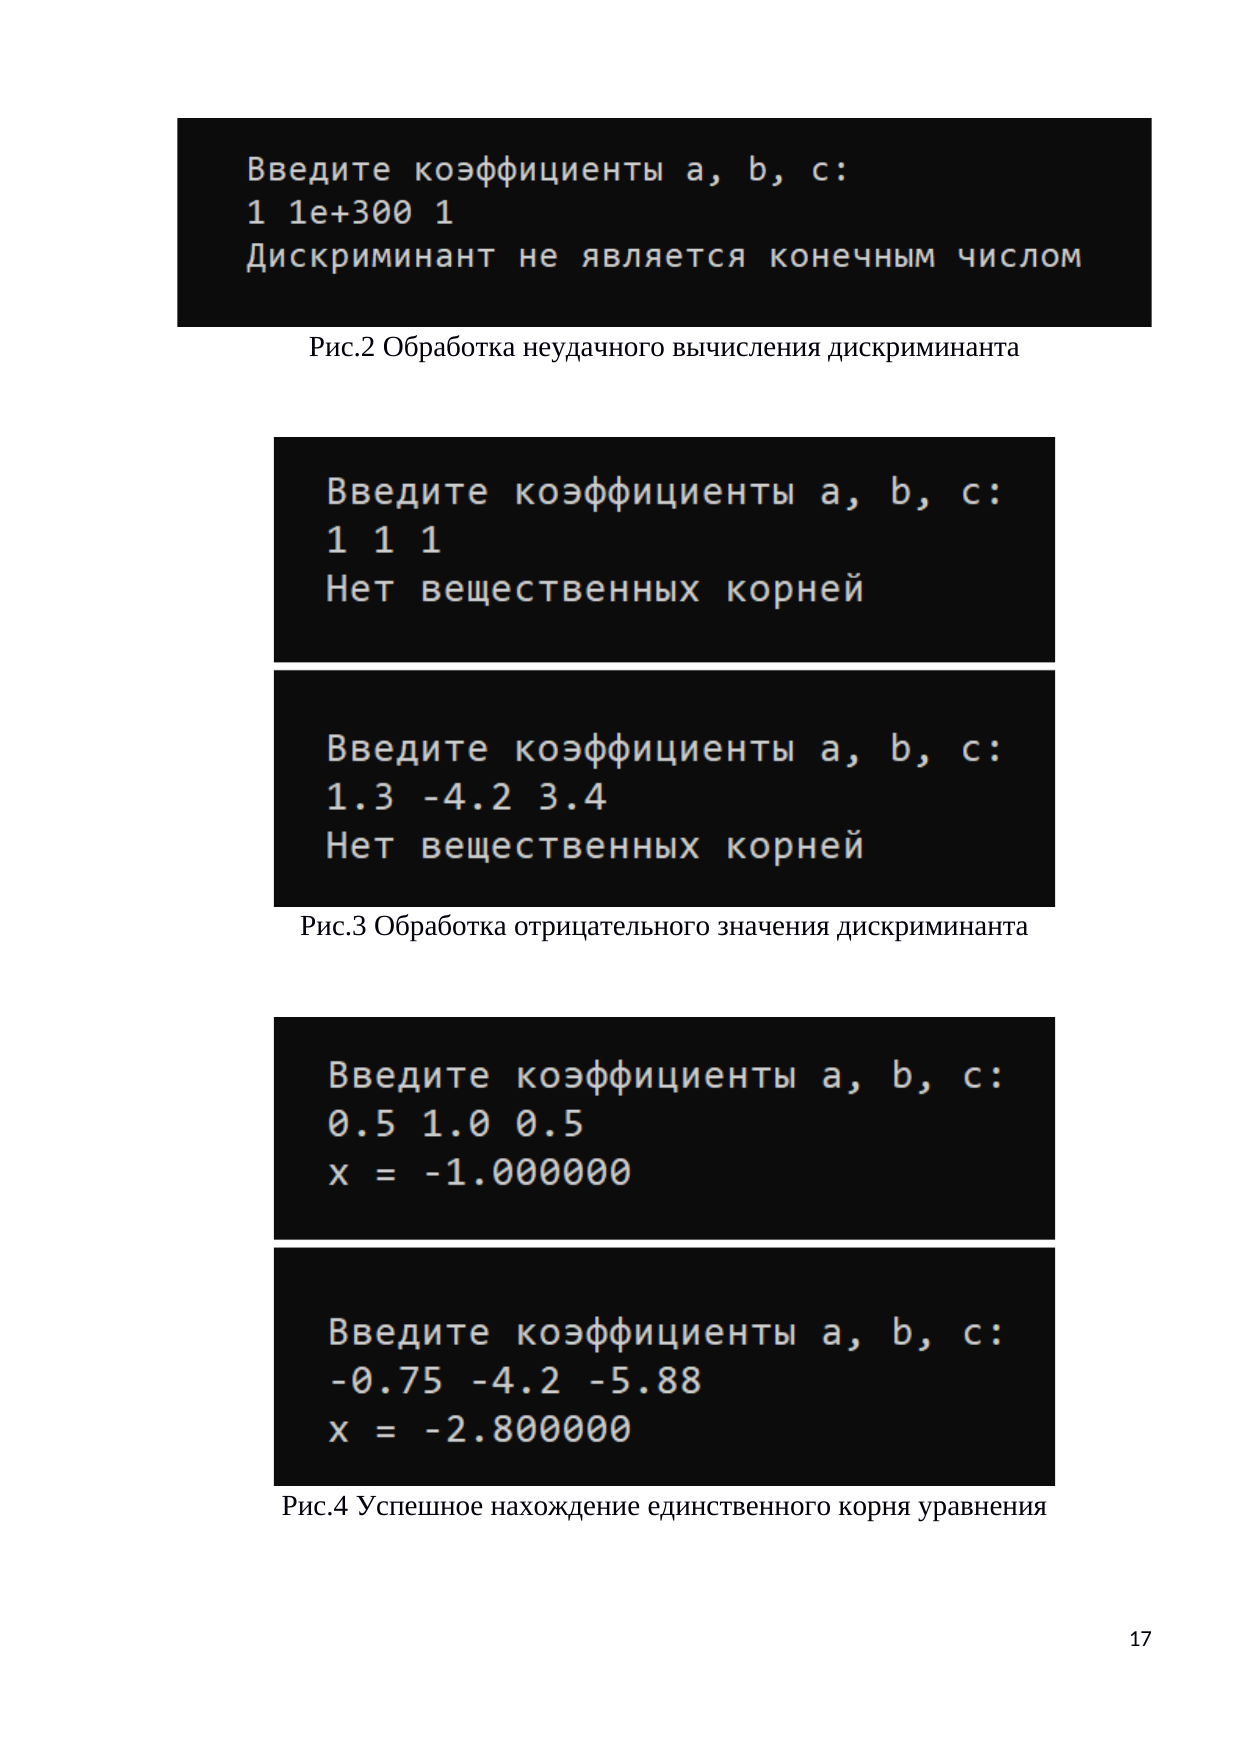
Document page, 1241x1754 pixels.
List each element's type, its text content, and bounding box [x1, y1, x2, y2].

picture [273, 437, 1055, 907]
picture [177, 118, 1152, 327]
text Рис.4 Успешное нахождение единственного корня уравнения [177, 1488, 1152, 1522]
text Рис.2 Обработка неудачного вычисления дискриминанта [177, 329, 1152, 363]
picture [273, 1017, 1055, 1486]
text Рис.3 Обработка отрицательного значения дискриминанта [177, 908, 1152, 942]
